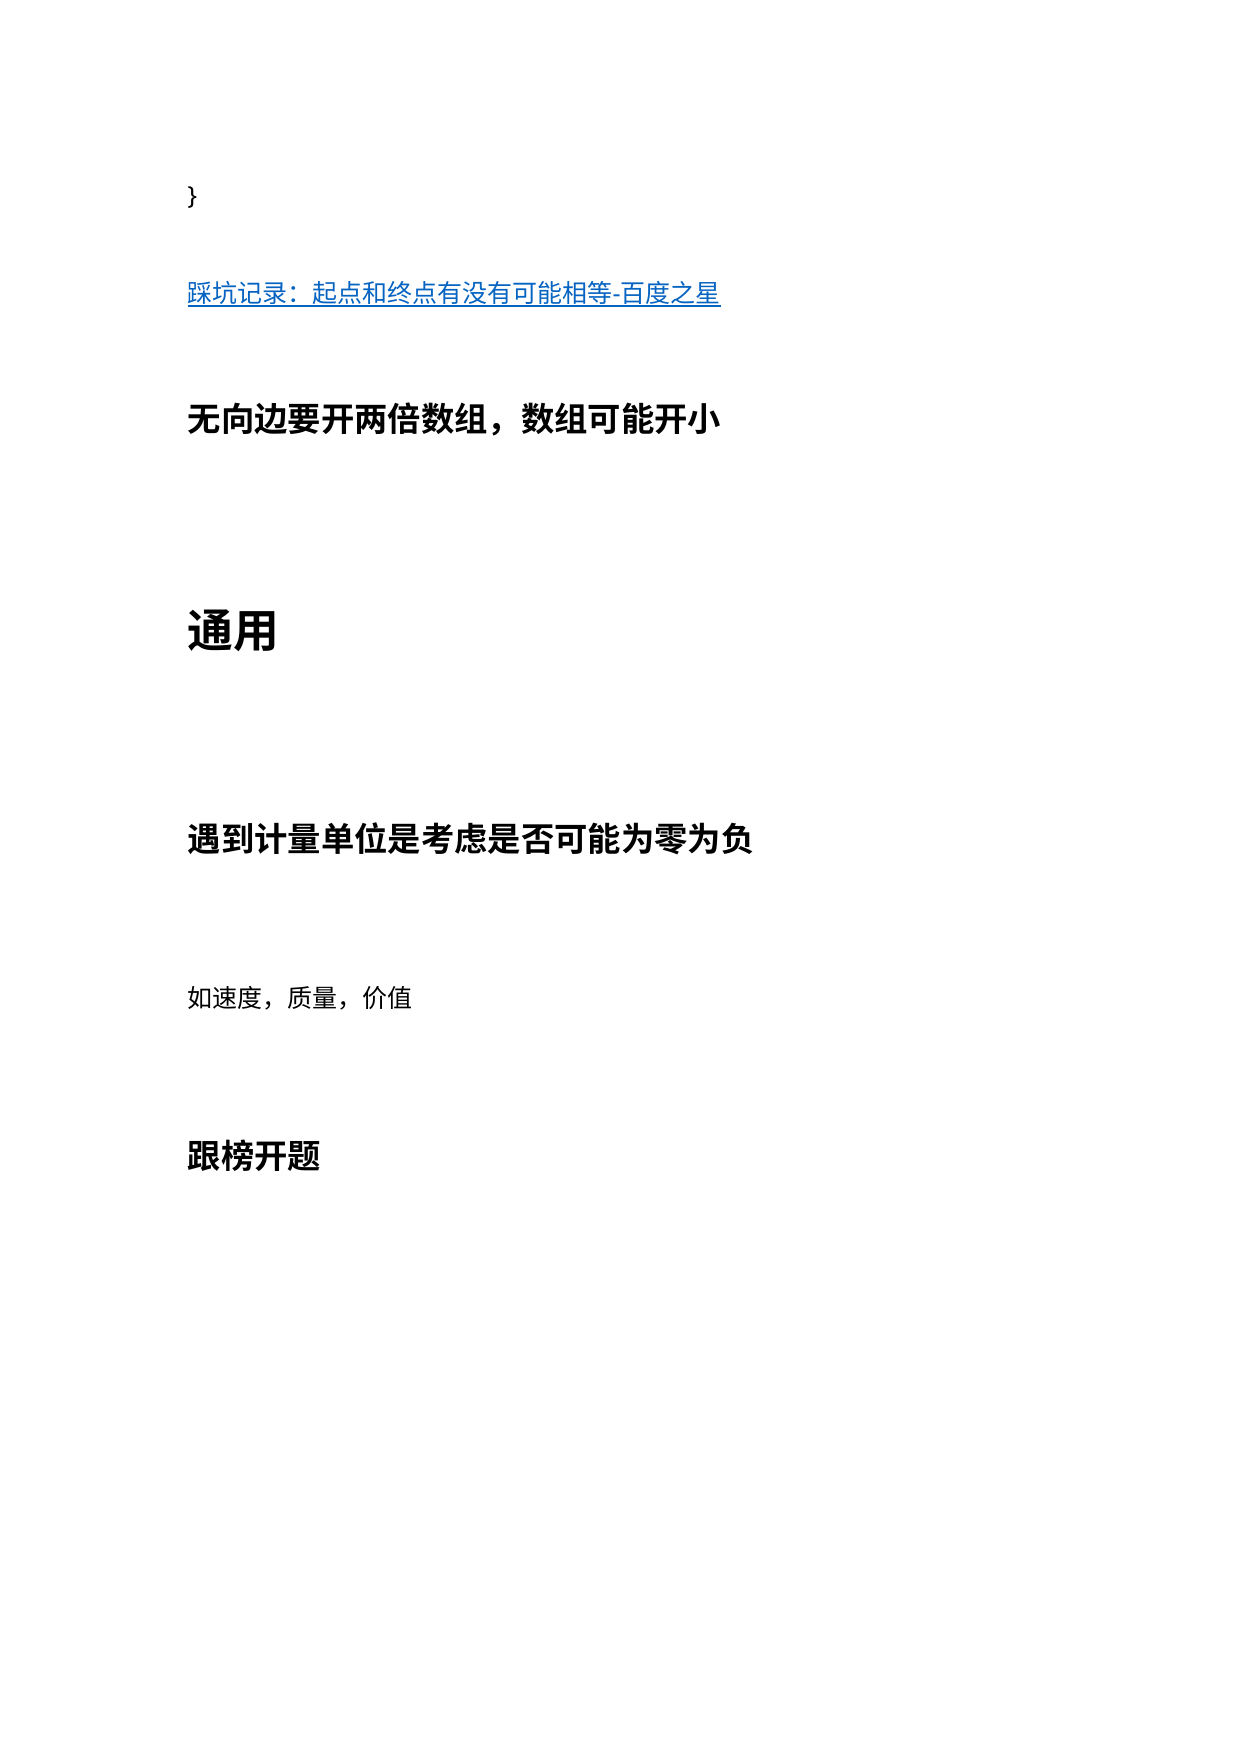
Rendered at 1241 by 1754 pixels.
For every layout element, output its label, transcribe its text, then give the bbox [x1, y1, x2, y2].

subtitle 遇到计量单位是考虑是否可能为零为负 [187, 804, 1053, 869]
subtitle 通用 [187, 579, 1053, 677]
text 如速度，质量，价值 [187, 964, 1053, 1029]
text } [187, 162, 1053, 227]
subtitle 跟榜开题 [187, 1121, 1053, 1186]
text 踩坑记录：起点和终点有没有可能相等-百度之星 [187, 259, 1053, 324]
subtitle 无向边要开两倍数组，数组可能开小 [187, 384, 1053, 449]
